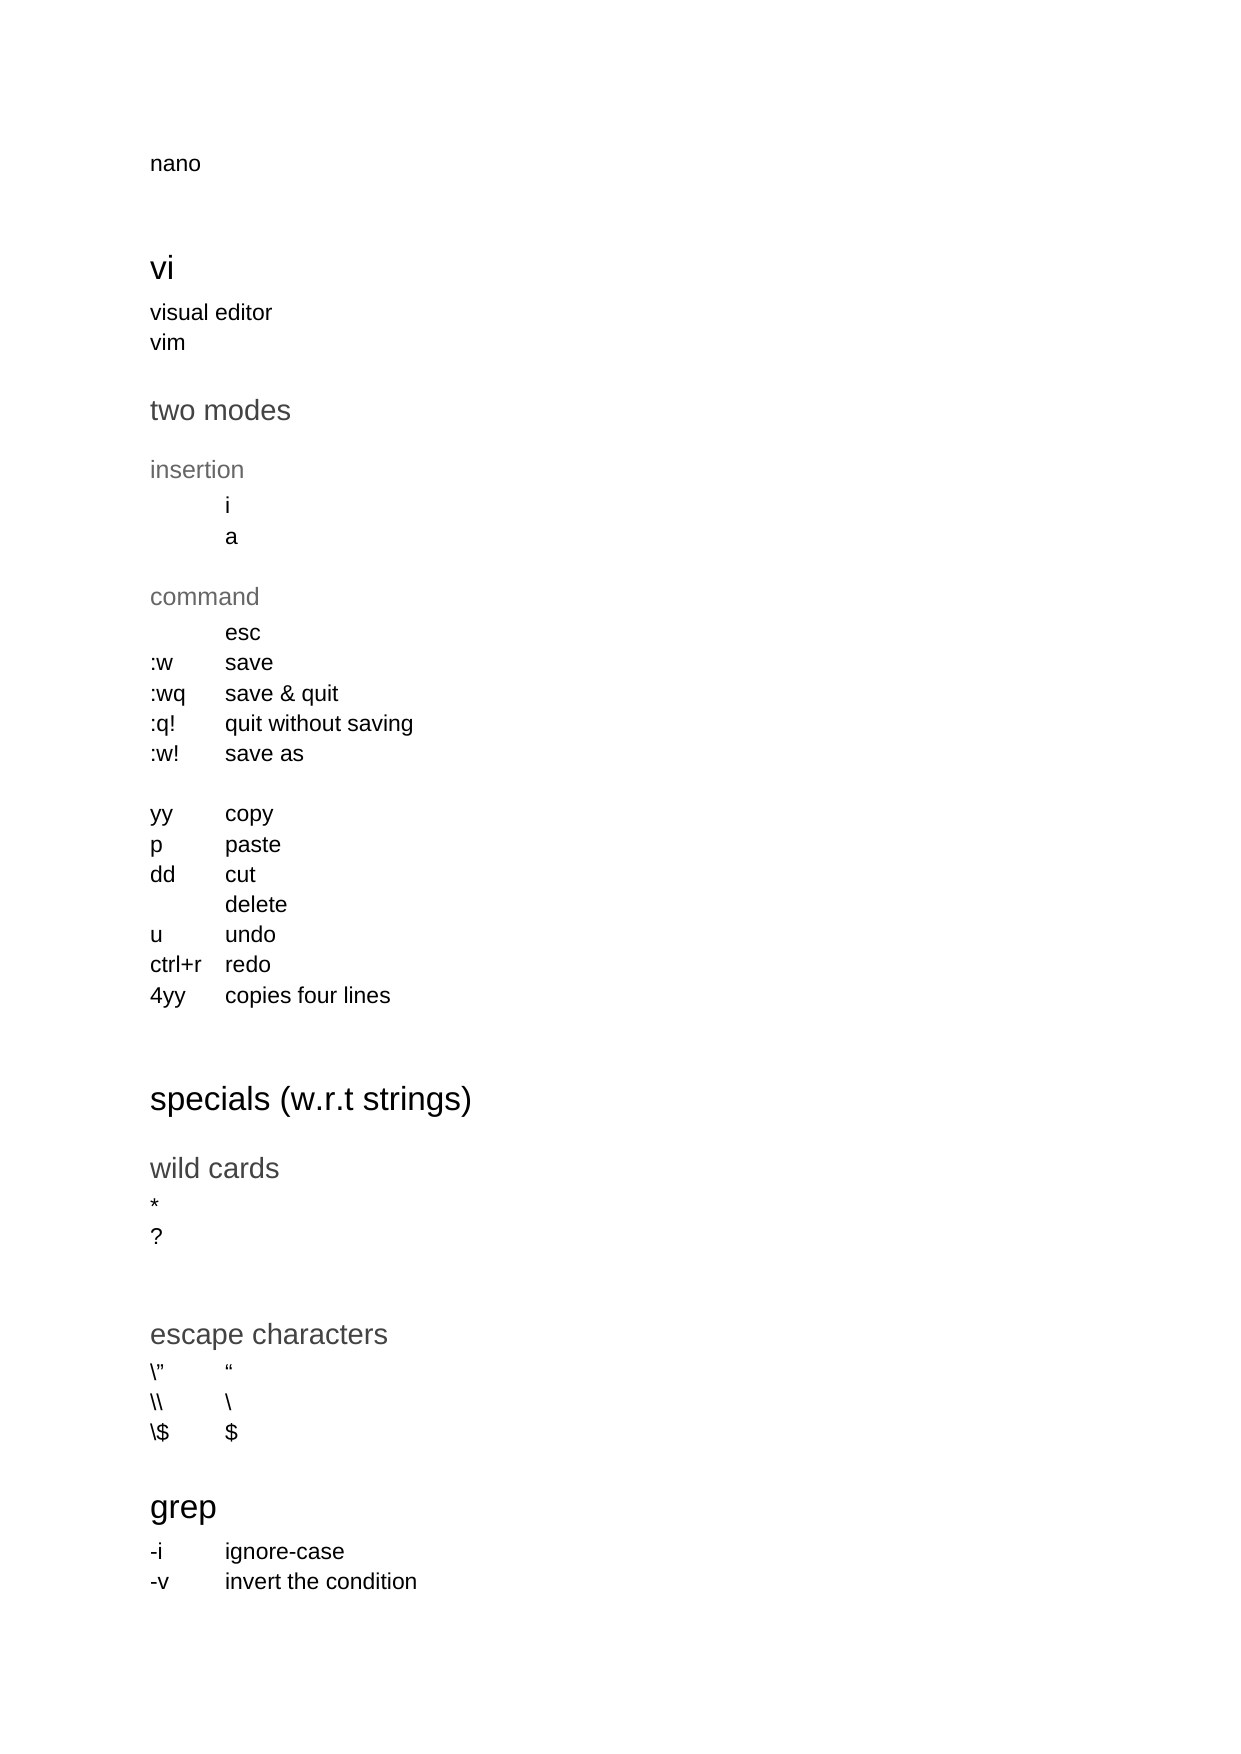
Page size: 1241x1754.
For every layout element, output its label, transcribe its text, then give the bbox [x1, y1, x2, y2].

subtitle wild cards [150, 1151, 1090, 1185]
subtitle insertion [150, 455, 1090, 484]
text i [150, 492, 1090, 519]
text nano [150, 150, 1090, 176]
subtitle escape characters [150, 1317, 1090, 1351]
text a [150, 523, 1090, 549]
text \” “ [150, 1359, 1090, 1385]
text ctrl+r redo [150, 951, 1090, 978]
text vim [150, 329, 1090, 355]
text * [150, 1193, 1090, 1219]
text u undo [150, 921, 1090, 947]
text \\ \ [150, 1389, 1090, 1416]
subtitle vi [150, 248, 1090, 286]
text -i ignore-case [150, 1538, 1090, 1564]
text yy copy [150, 800, 1090, 827]
subtitle grep [150, 1487, 1090, 1526]
subtitle two modes [150, 393, 1090, 426]
text 4yy copies four lines [150, 982, 1090, 1008]
text :w! save as [150, 740, 1090, 766]
text esc [150, 619, 1090, 645]
text :wq save & quit [150, 679, 1090, 706]
text :w save [150, 649, 1090, 676]
text delete [150, 891, 1090, 917]
text visual editor [150, 299, 1090, 325]
text :q! quit without saving [150, 710, 1090, 736]
subtitle specials (w.r.t strings) [150, 1079, 1090, 1118]
text p paste [150, 831, 1090, 857]
text dd cut [150, 861, 1090, 887]
text ? [150, 1223, 1090, 1250]
text -v invert the condition [150, 1568, 1090, 1594]
subtitle command [150, 582, 1090, 611]
text \$ $ [150, 1419, 1090, 1446]
